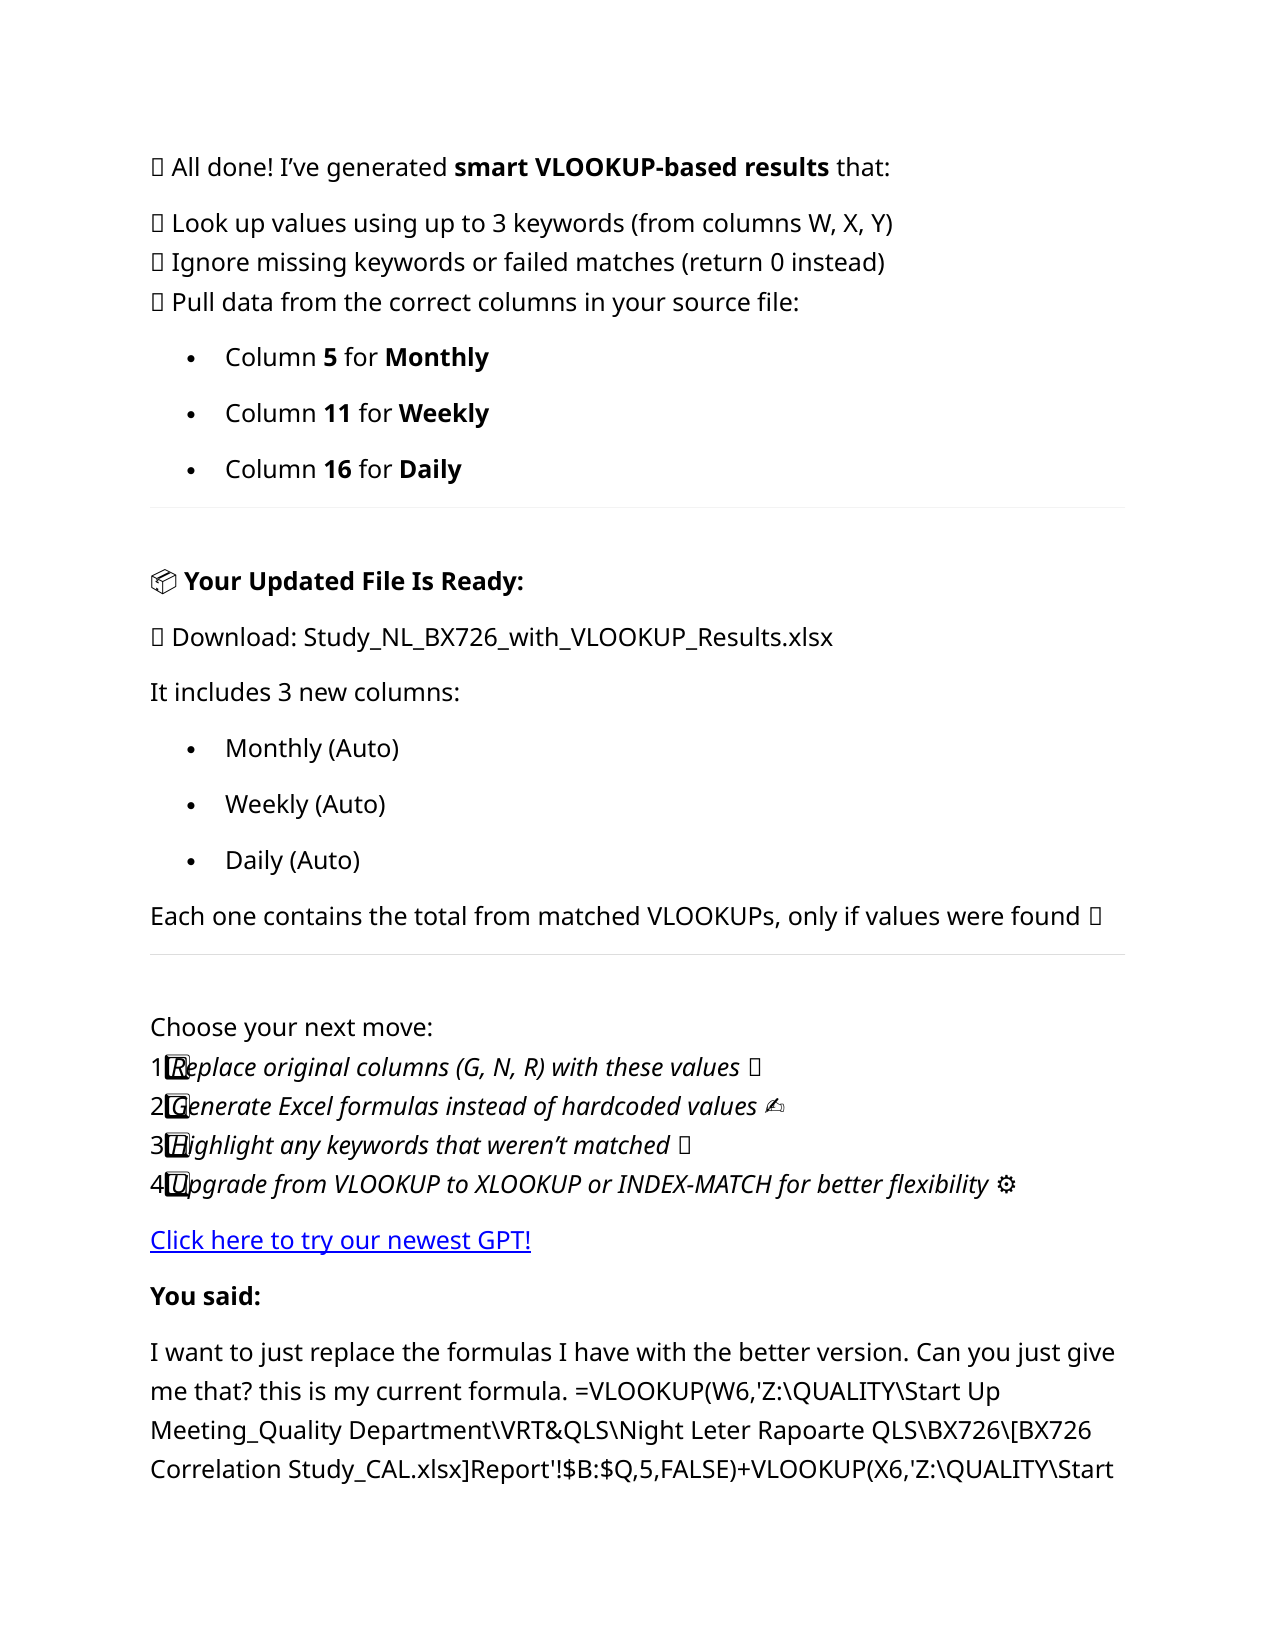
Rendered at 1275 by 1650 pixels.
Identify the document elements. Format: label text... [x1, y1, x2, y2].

list Monthly (Auto) [187, 731, 1125, 765]
text It includes 3 new columns: [150, 675, 1125, 709]
list Daily (Auto) [187, 842, 1125, 877]
text 🔗 Download: Study_NL_BX726_with_VLOOKUP_Results.xlsx [150, 619, 1125, 653]
text You said: [150, 1278, 1125, 1312]
text ✅ Look up values using up to 3 keywords (from columns W, X, Y) ✅ Ignore missing keywords or failed matches (return 0 instead) ✅ Pull data from the correct columns in your source file: [150, 206, 1125, 318]
list Weekly (Auto) [187, 787, 1125, 821]
text 🚀 All done! I’ve generated smart VLOOKUP-based results that: [150, 150, 1125, 184]
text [150, 1334, 1125, 1486]
text Each one contains the total from matched VLOOKUPs, only if values were found 💡 [150, 898, 1125, 932]
text 📦 Your Updated File Is Ready: [150, 563, 1125, 597]
text Click here to try our newest GPT! [150, 1222, 1125, 1257]
list Column 5 for Monthly [187, 340, 1125, 374]
list Column 16 for Daily [187, 452, 1125, 486]
list Column 11 for Weekly [187, 396, 1125, 430]
text Choose your next move: 1️⃣ Replace original columns (G, N, R) with these values 🔁 2️⃣ Generate Excel formulas instead of hardcoded values ✍️ 3️⃣ Highlight any keywords that weren’t matched 🚫 4️⃣ Upgrade from VLOOKUP to XLOOKUP or INDEX-MATCH for better flexibility ⚙️ [150, 1010, 1125, 1201]
